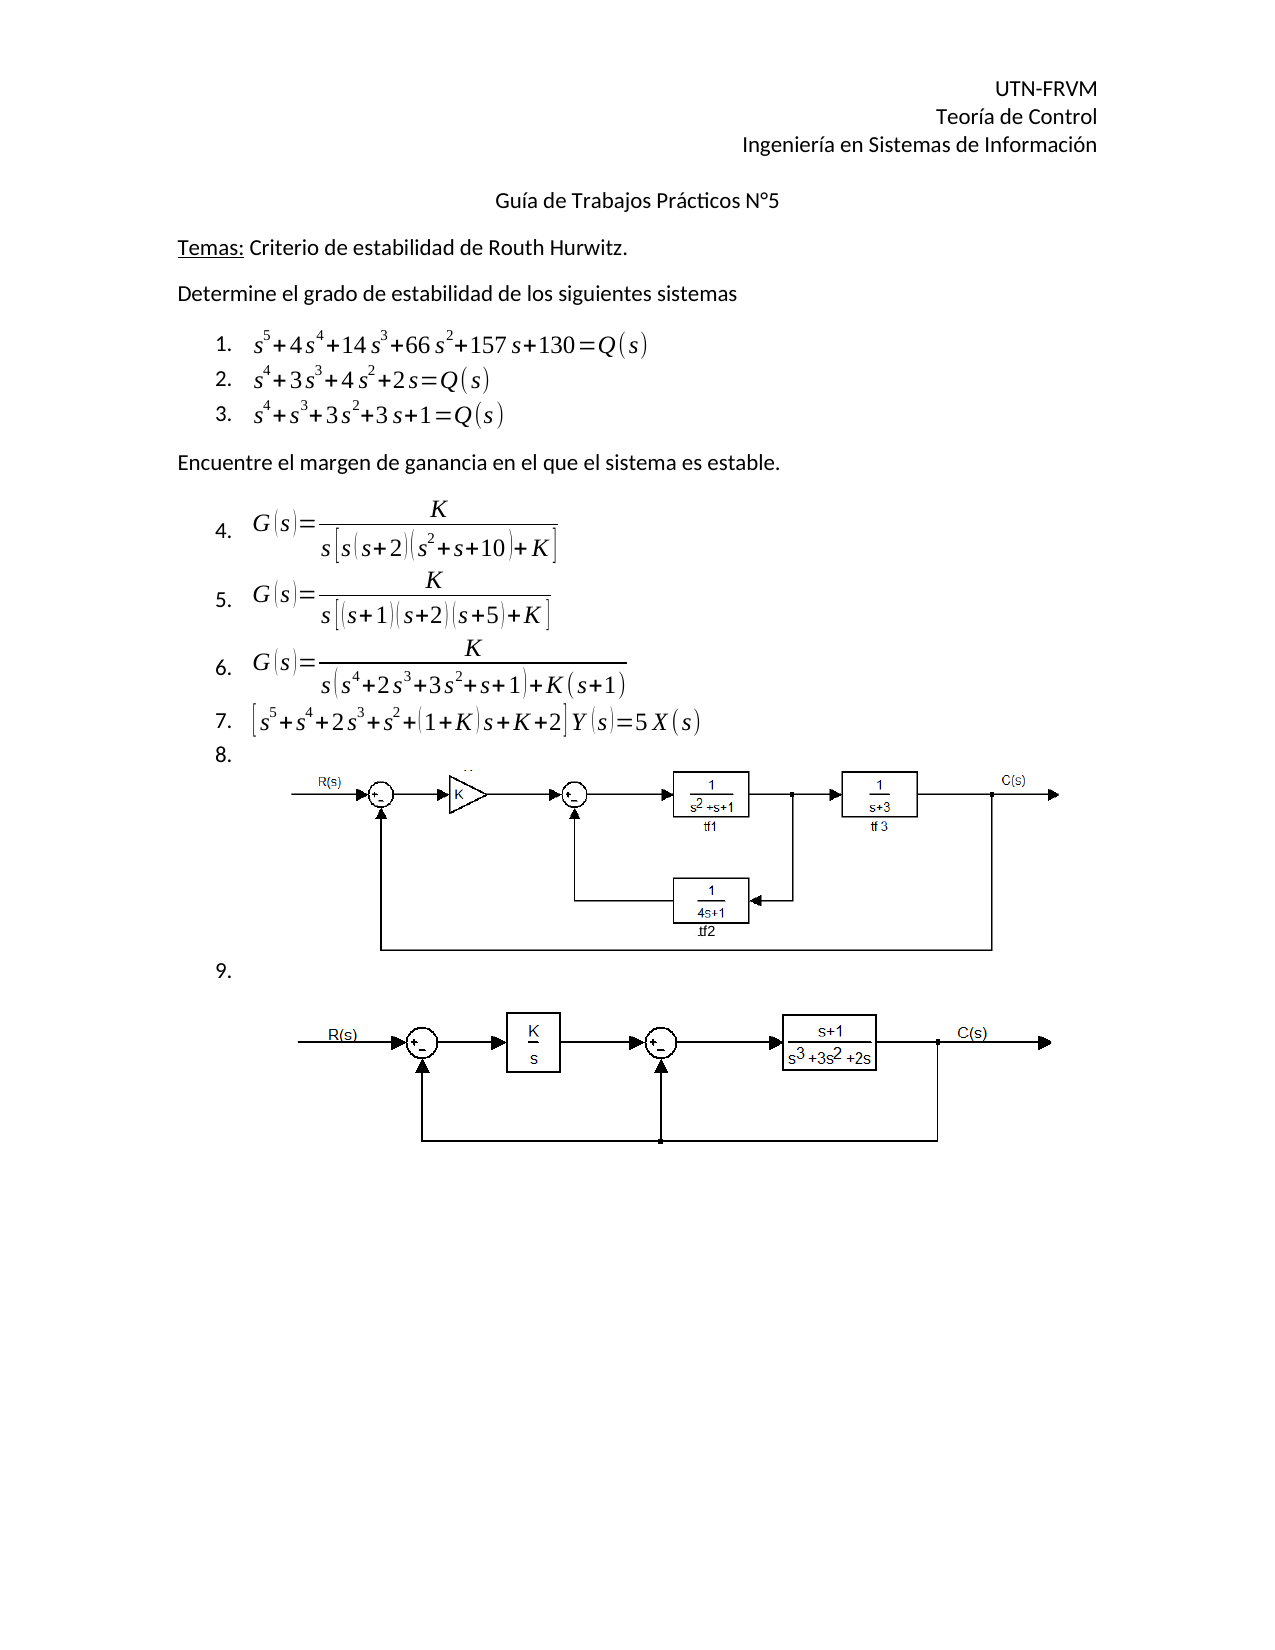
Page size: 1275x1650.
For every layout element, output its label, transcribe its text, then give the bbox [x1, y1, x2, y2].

text Encuentre el margen de ganancia en el que el sistema es estable. [177, 448, 1098, 476]
text Guía de Trabajos Prácticos N°5 [177, 186, 1098, 214]
text Determine el grado de estabilidad de los siguientes sistemas [177, 279, 1098, 308]
text Temas: Criterio de estabilidad de Routh Hurwitz. [177, 233, 1098, 261]
picture [297, 1003, 1052, 1158]
picture [291, 770, 1059, 955]
